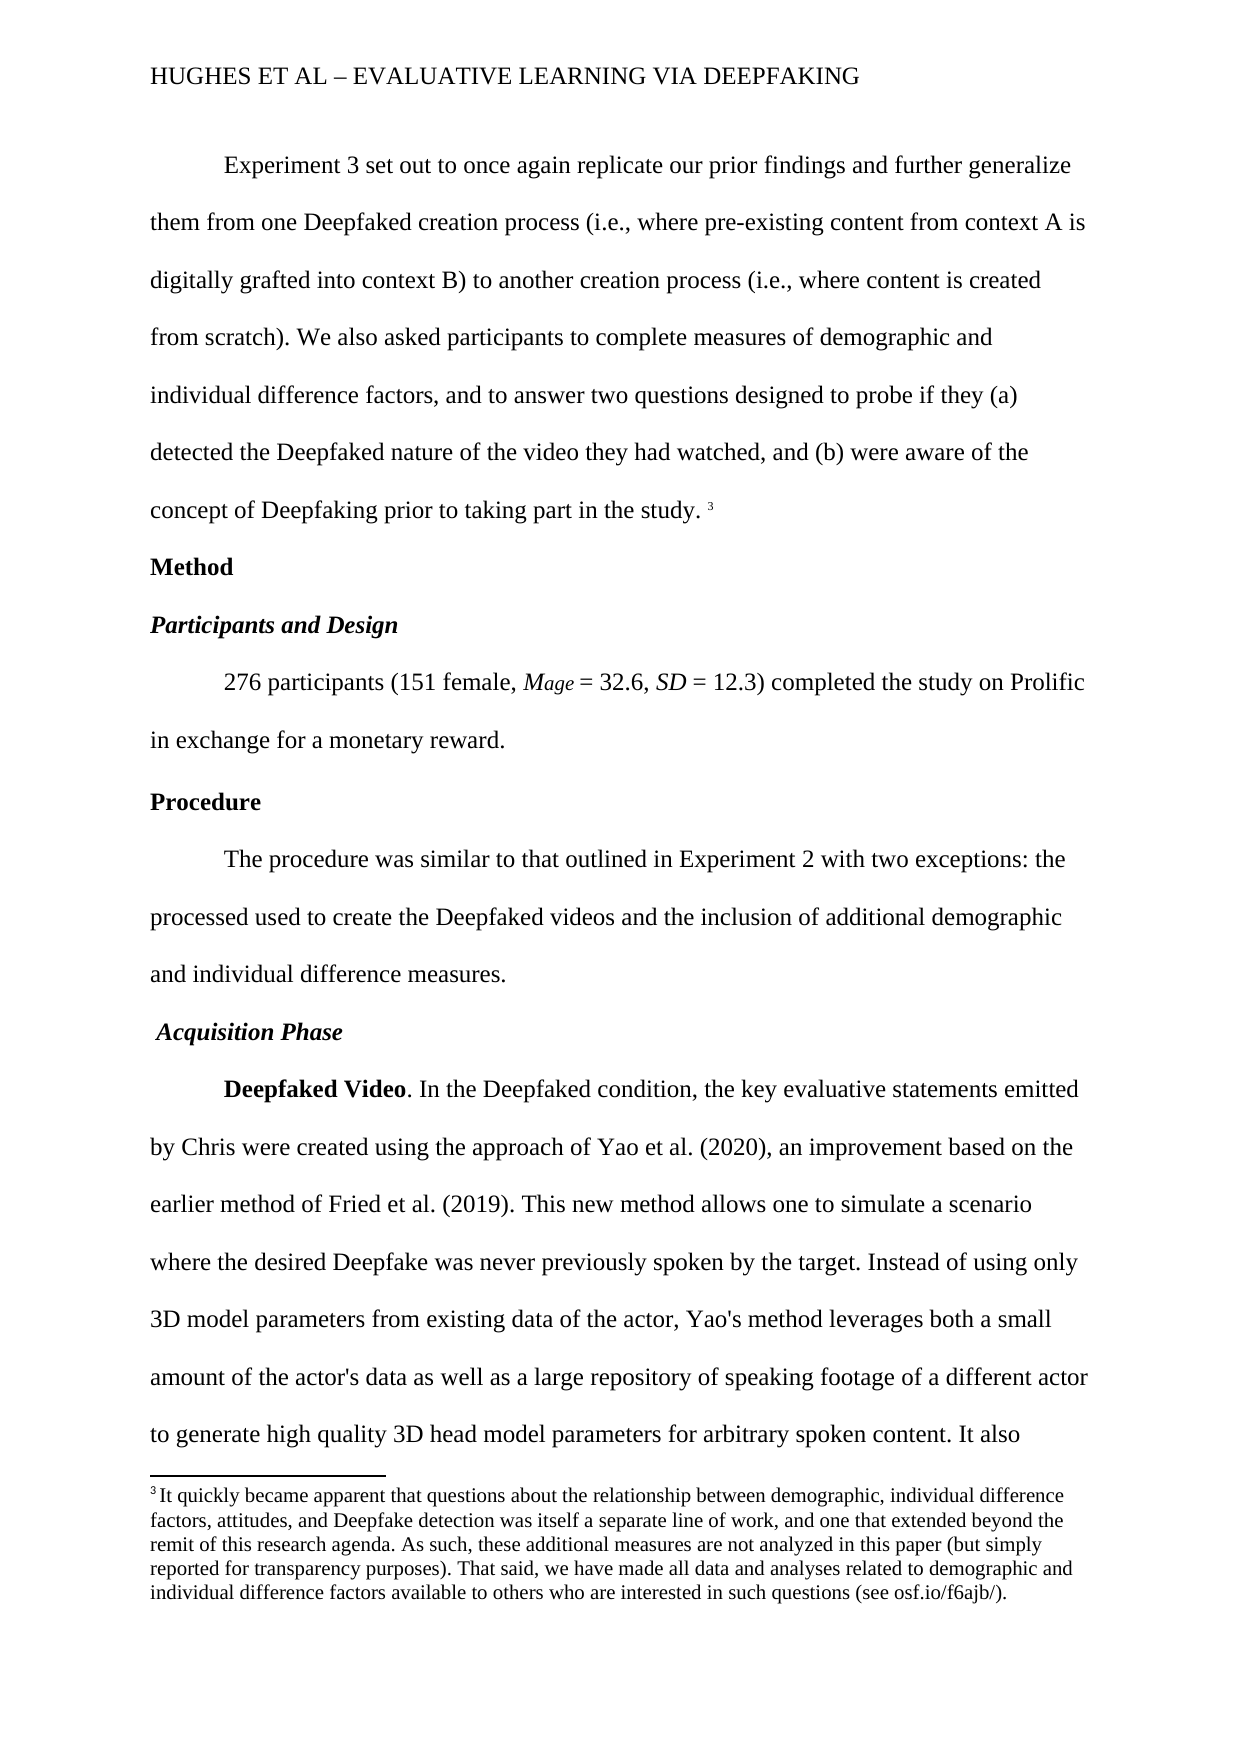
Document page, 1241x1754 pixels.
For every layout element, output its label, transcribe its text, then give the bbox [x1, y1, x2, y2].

text Acquisition Phase [150, 1017, 1090, 1045]
text Method [150, 552, 1090, 581]
text Procedure [150, 787, 1090, 815]
text The procedure was similar to that outlined in Experiment 2 with two exceptions: the processed used to create the Deepfaked videos and the inclusion of additional demographic and individual difference measures. [150, 844, 1090, 988]
text Participants and Design [150, 610, 1090, 639]
text 276 participants (151 female, Mage = 32.6, SD = 12.3) completed the study on Prolific in exchange for a monetary reward. [150, 667, 1090, 754]
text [150, 1074, 1090, 1448]
text Experiment 3 set out to once again replicate our prior findings and further generalize them from one Deepfaked creation process (i.e., where pre-existing content from context A is digitally grafted into context B) to another creation process (i.e., where content is created from scratch). We also asked participants to complete measures of demographic and individual difference factors, and to answer two questions designed to probe if they (a) detected the Deepfaked nature of the video they had watched, and (b) were aware of the concept of Deepfaking prior to taking part in the study. [150, 150, 1090, 524]
